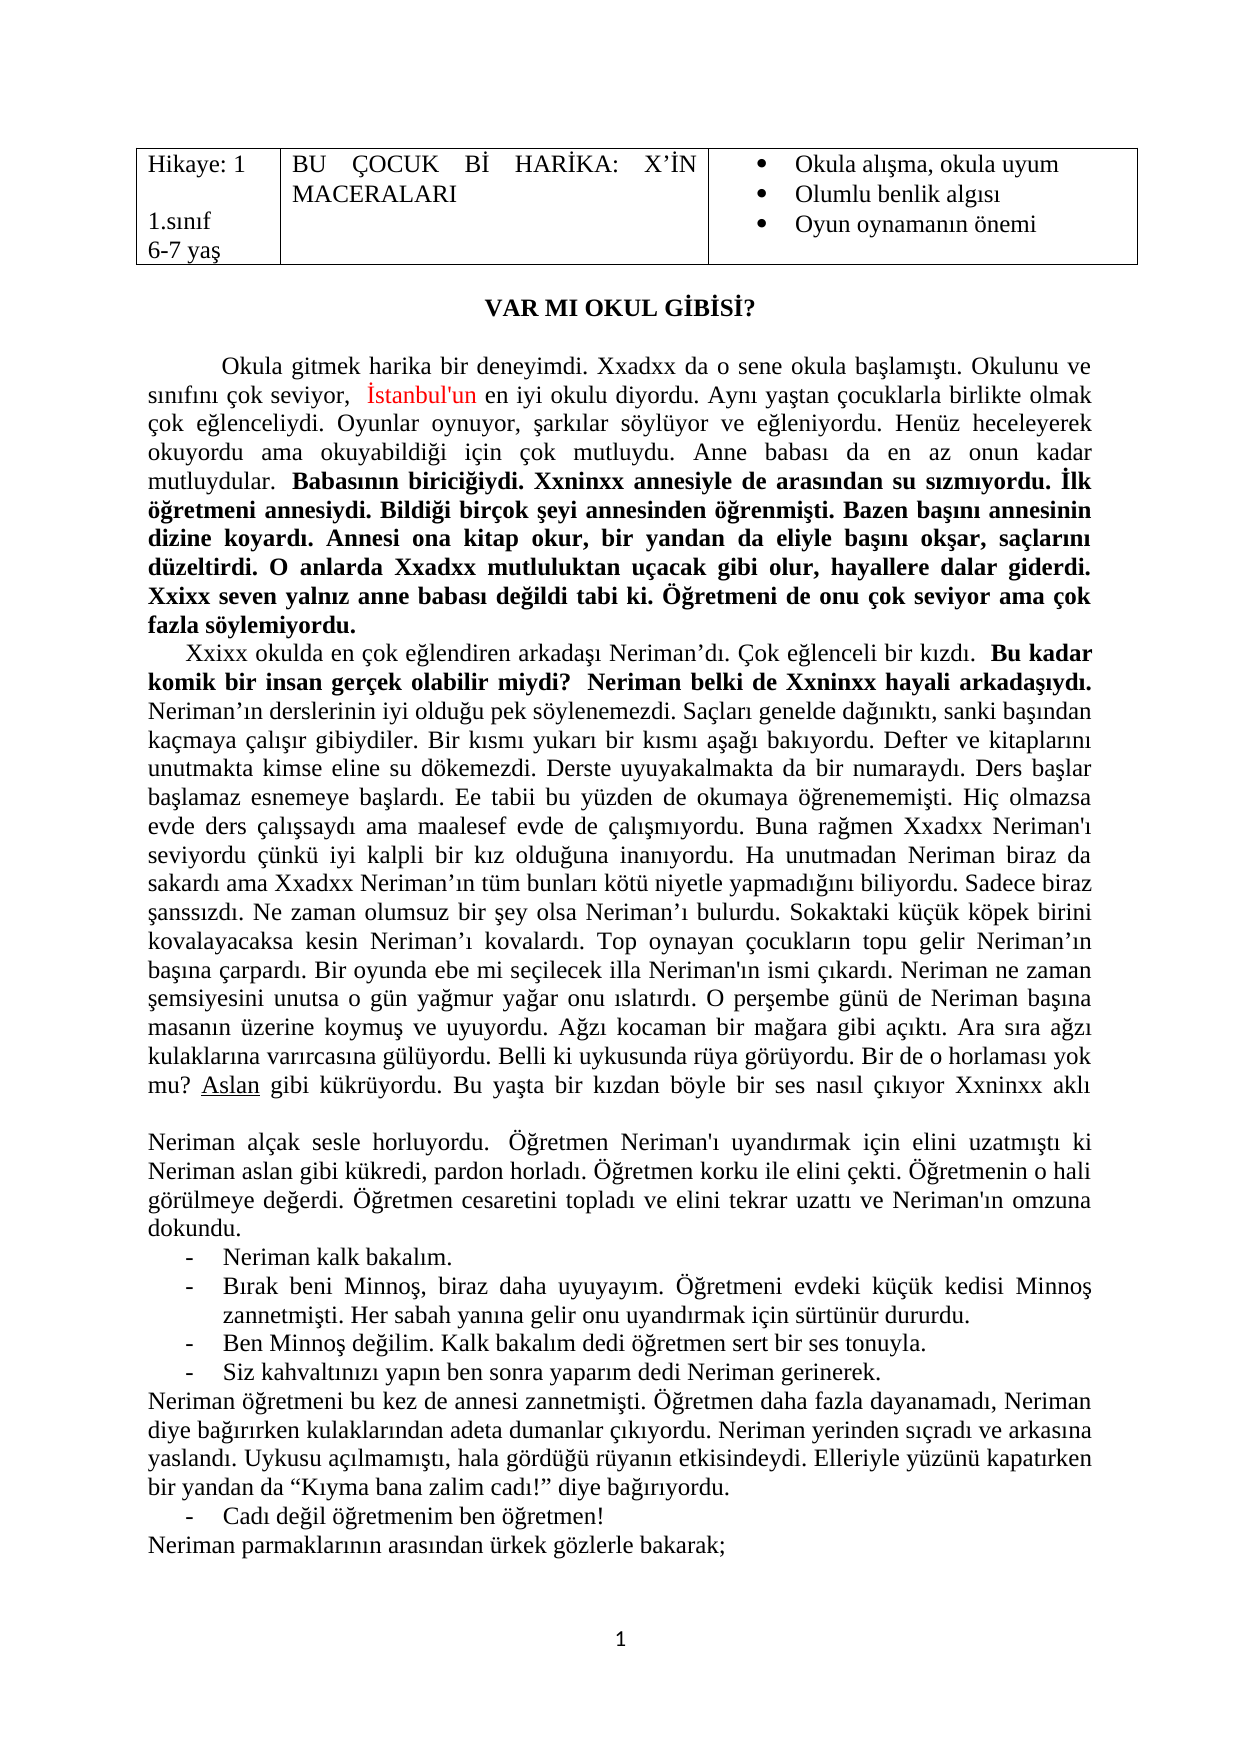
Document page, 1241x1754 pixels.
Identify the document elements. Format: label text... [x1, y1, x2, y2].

text Neriman öğretmeni bu kez de annesi zannetmişti. Öğretmen daha fazla dayanamadı, Neriman diye bağırırken kulaklarından adeta dumanlar çıkıyordu. Neriman yerinden sıçradı ve arkasına yaslandı. Uykusu açılmamıştı, hala gördüğü rüyanın etkisindeydi. Elleriyle yüzünü kapatırken bir yandan da “Kıyma bana zalim cadı!” diye bağırıyordu. [148, 1386, 1093, 1501]
table_header BU ÇOCUK Bİ HARİKA: X’İN MACERALARI [281, 149, 708, 264]
table_header Okula alışma, okula uyum Olumlu benlik algısı Oyun oynamanın önemi [709, 149, 1137, 264]
text Neriman parmaklarının arasından ürkek gözlerle bakarak; [148, 1530, 1093, 1558]
list Siz kahvaltınızı yapın ben sonra yaparım dedi Neriman gerinerek. [185, 1357, 1093, 1386]
list Cadı değil öğretmenim ben öğretmen! [185, 1501, 1093, 1530]
text Okula gitmek harika bir deneyimdi. Xxadxx da o sene okula başlamıştı. Okulunu ve sınıfını çok seviyor, İstanbul'un en iyi okulu diyordu. Aynı yaştan çocuklarla birlikte olmak çok eğlenceliydi. Oyunlar oynuyor, şarkılar söylüyor ve eğleniyordu. Henüz heceleyerek okuyordu ama okuyabildiği için çok mutluydu. Anne babası da en az onun kadar mutluydular. Babasının biriciğiydi. Xxninxx annesiyle de arasından su sızmıyordu. İlk öğretmeni annesiydi. Bildiği birçok şeyi annesinden öğrenmişti. Bazen başını annesinin dizine koyardı. Annesi ona kitap okur, bir yandan da eliyle başını okşar, saçlarını düzeltirdi. O anlarda Xxadxx mutluluktan uçacak gibi olur, hayallere dalar giderdi. Xxixx seven yalnız anne babası değildi tabi ki. Öğretmeni de onu çok seviyor ama çok fazla söylemiyordu. [148, 351, 1093, 638]
text VAR MI OKUL GİBİSİ? [148, 293, 1093, 322]
list Ben Minnoş değilim. Kalk bakalım dedi öğretmen sert bir ses tonuyla. [185, 1328, 1093, 1357]
list Bırak beni Minnoş, biraz daha uyuyayım. Öğretmeni evdeki küçük kedisi Minnoş zannetmişti. Her sabah yanına gelir onu uyandırmak için sürtünür dururdu. [185, 1271, 1093, 1328]
list Neriman kalk bakalım. [185, 1242, 1093, 1271]
text Xxixx okulda en çok eğlendiren arkadaşı Neriman’dı. Çok eğlenceli bir kızdı. Bu kadar komik bir insan gerçek olabilir miydi? Neriman belki de Xxninxx hayali arkadaşıydı. Neriman’ın derslerinin iyi olduğu pek söylenemezdi. Saçları genelde dağınıktı, sanki başından kaçmaya çalışır gibiydiler. Bir kısmı yukarı bir kısmı aşağı bakıyordu. Defter ve kitaplarını unutmakta kimse eline su dökemezdi. Derste uyuyakalmakta da bir numaraydı. Ders başlar başlamaz esnemeye başlardı. Ee tabii bu yüzden de okumaya öğrenememişti. Hiç olmazsa evde ders çalışsaydı ama maalesef evde de çalışmıyordu. Buna rağmen Xxadxx Neriman'ı seviyordu çünkü iyi kalpli bir kız olduğuna inanıyordu. Ha unutmadan Neriman biraz da sakardı ama Xxadxx Neriman’ın tüm bunları kötü niyetle yapmadığını biliyordu. Sadece biraz şanssızdı. Ne zaman olumsuz bir şey olsa Neriman’ı bulurdu. Sokaktaki küçük köpek birini kovalayacaksa kesin Neriman’ı kovalardı. Top oynayan çocukların topu gelir Neriman’ın başına çarpardı. Bir oyunda ebe mi seçilecek illa Neriman'ın ismi çıkardı. Neriman ne zaman şemsiyesini unutsa o gün yağmur yağar onu ıslatırdı. O perşembe günü de Neriman başına masanın üzerine koymuş ve uyuyordu. Ağzı kocaman bir mağara gibi açıktı. Ara sıra ağzı kulaklarına varırcasına gülüyordu. Belli ki uykusunda rüya görüyordu. Bir de o horlaması yok mu? Aslan gibi kükrüyordu. Bu yaşta bir kızdan böyle bir ses nasıl çıkıyor Xxninxx aklı almıyordu. Öğretmenin Neriman’ı fark etmesi uzun sürmedi. Öğretmen yanına geldiğimde Neriman alçak sesle horluyordu. Öğretmen Neriman'ı uyandırmak için elini uzatmıştı ki Neriman aslan gibi kükredi, pardon horladı. Öğretmen korku ile elini çekti. Öğretmenin o hali görülmeye değerdi. Öğretmen cesaretini topladı ve elini tekrar uzattı ve Neriman'ın omzuna dokundu. [148, 638, 1093, 1242]
table_header Hikaye: 1 1.sınıf 6-7 yaş [137, 149, 280, 264]
